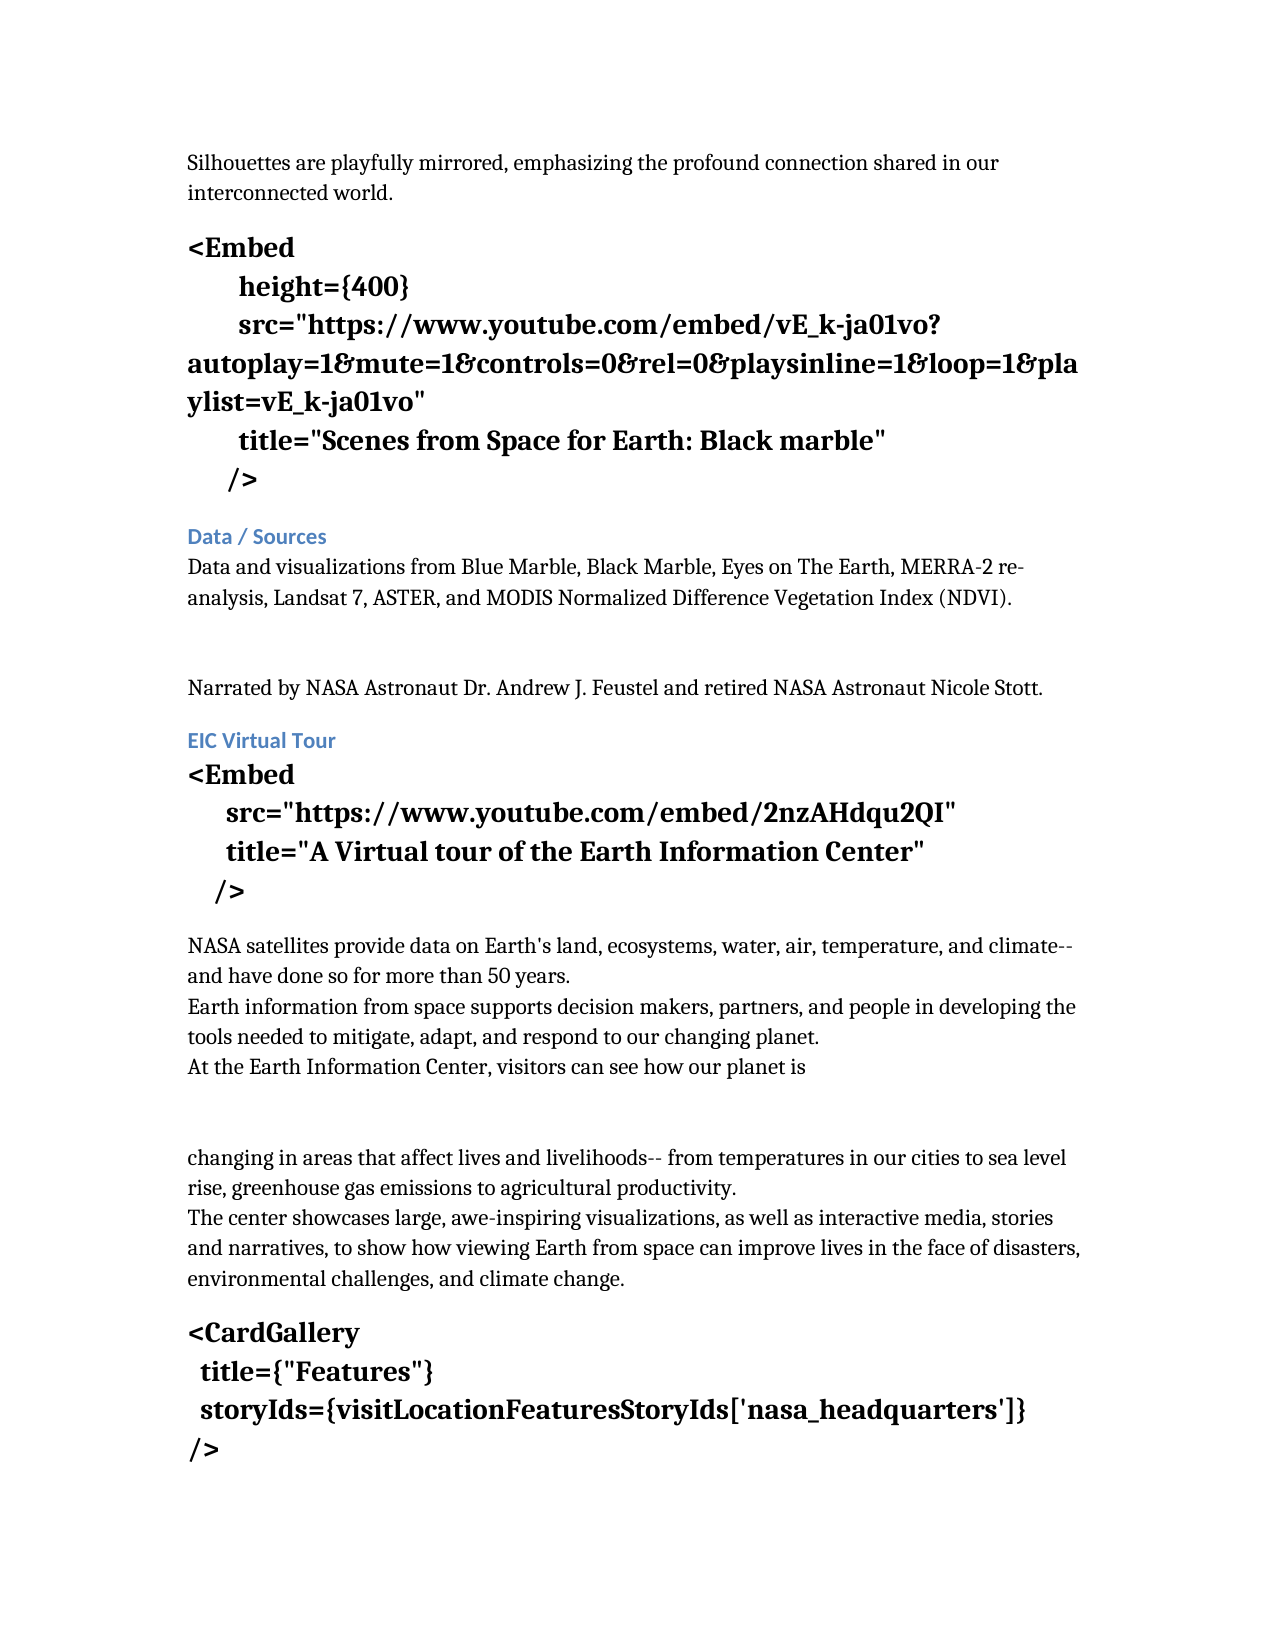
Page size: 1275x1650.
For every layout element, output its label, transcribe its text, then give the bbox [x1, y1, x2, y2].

text <CardGallery title={"Features"} storyIds={visitLocationFeaturesStoryIds['nasa_headquarters']} /> [187, 1316, 1087, 1466]
text <Embed height={400} src="https://www.youtube.com/embed/vE_k-ja01vo?autoplay=1&mute=1&controls=0&rel=0&playsinline=1&loop=1&playlist=vE_k-ja01vo" title="Scenes from Space for Earth: Black marble" /> [187, 231, 1087, 496]
subtitle EIC Virtual Tour [187, 726, 1087, 754]
subtitle Data / Sources [187, 522, 1087, 550]
text NASA satellites provide data on Earth's land, ecosystems, water, air, temperature, and climate-- and have done so for more than 50 years. Earth information from space supports decision makers, partners, and people in developing the tools needed to mitigate, adapt, and respond to our changing planet. At the Earth Information Center, visitors can see how our planet is changing in areas that affect lives and livelihoods-- from temperatures in our cities to sea level rise, greenhouse gas emissions to agricultural productivity. The center showcases large, awe-inspiring visualizations, as well as interactive media, stories and narratives, to show how viewing Earth from space can improve lives in the face of disasters, environmental challenges, and climate change. [187, 933, 1087, 1292]
text Data and visualizations from Blue Marble, Black Marble, Eyes on The Earth, MERRA-2 re-analysis, Landsat 7, ASTER, and MODIS Normalized Difference Vegetation Index (NDVI). Narrated by NASA Astronaut Dr. Andrew J. Feustel and retired NASA Astronaut Nicole Stott. [187, 554, 1087, 701]
text <Embed src="https://www.youtube.com/embed/2nzAHdqu2QI" title="A Virtual tour of the Earth Information Center" /> [187, 758, 1087, 907]
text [187, 150, 1087, 207]
